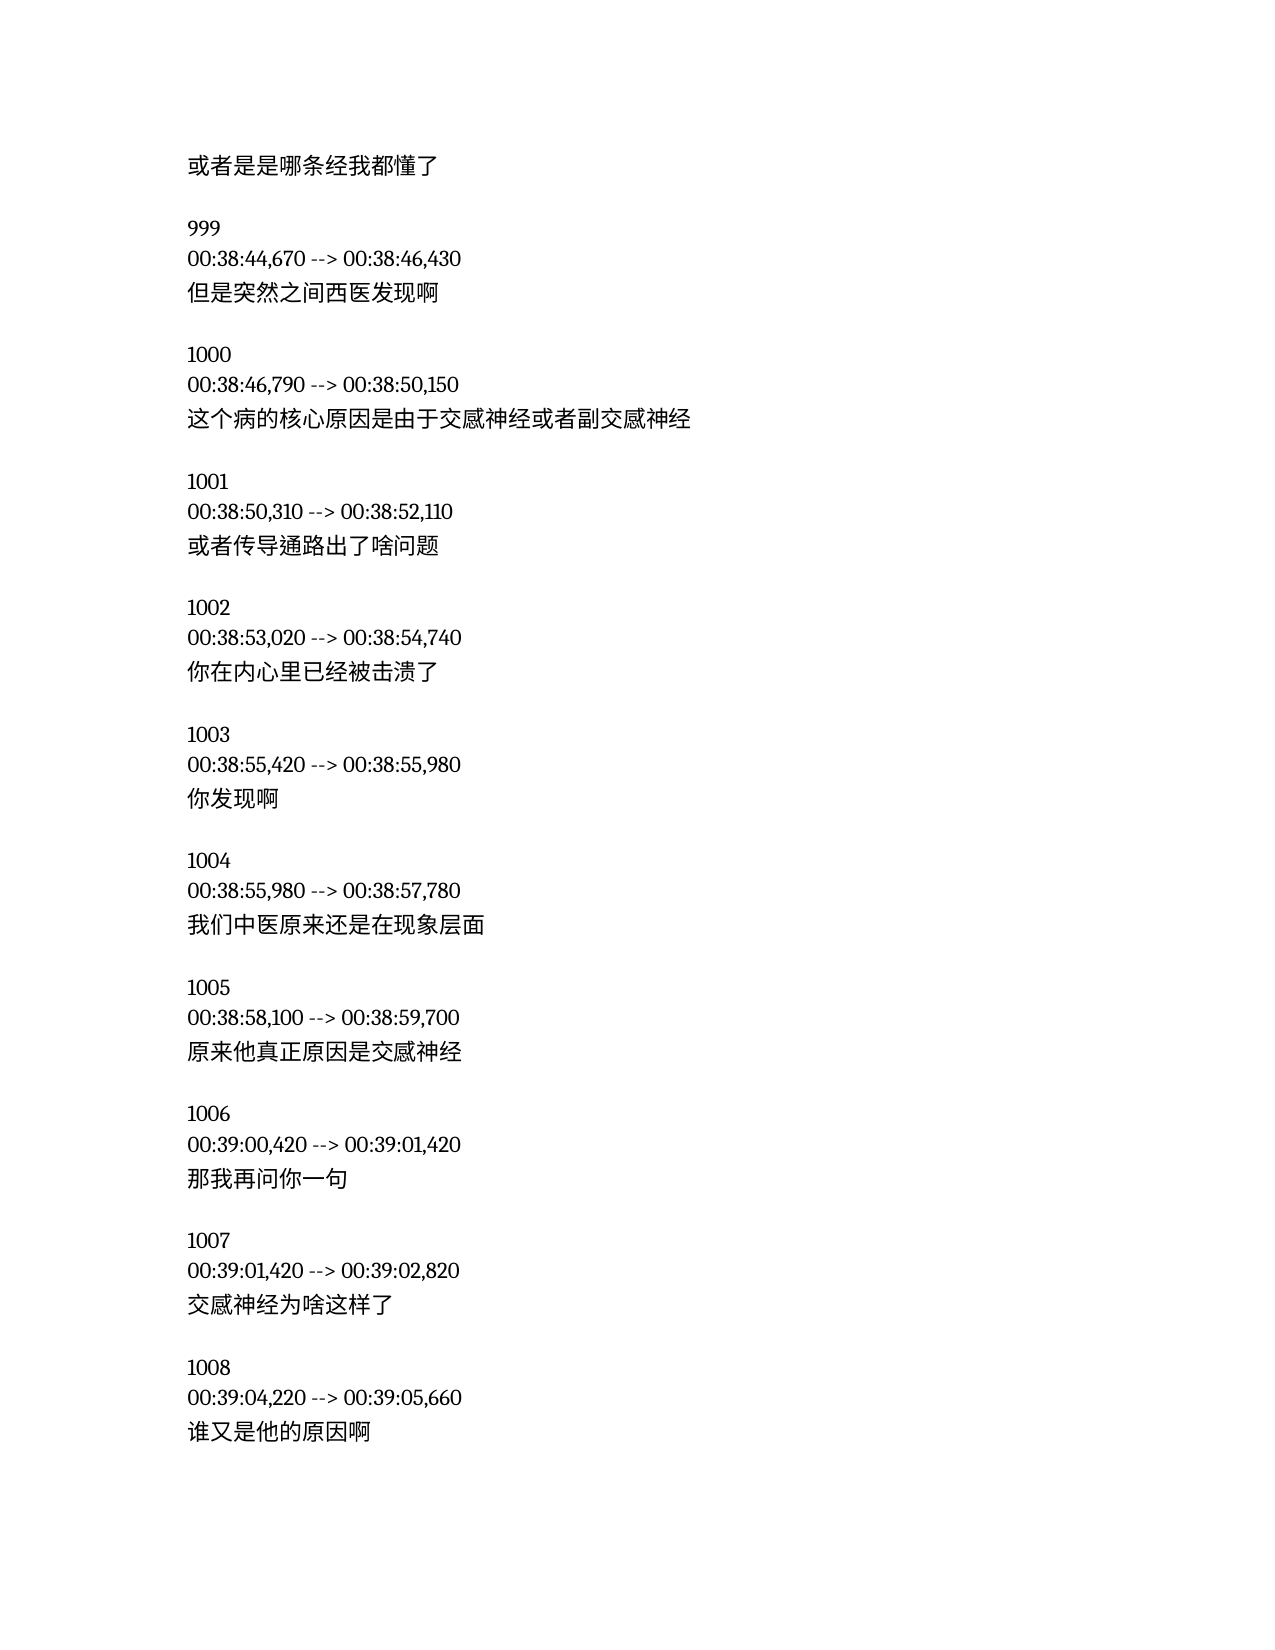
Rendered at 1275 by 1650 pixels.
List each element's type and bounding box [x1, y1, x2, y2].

text [187, 150, 1087, 1477]
